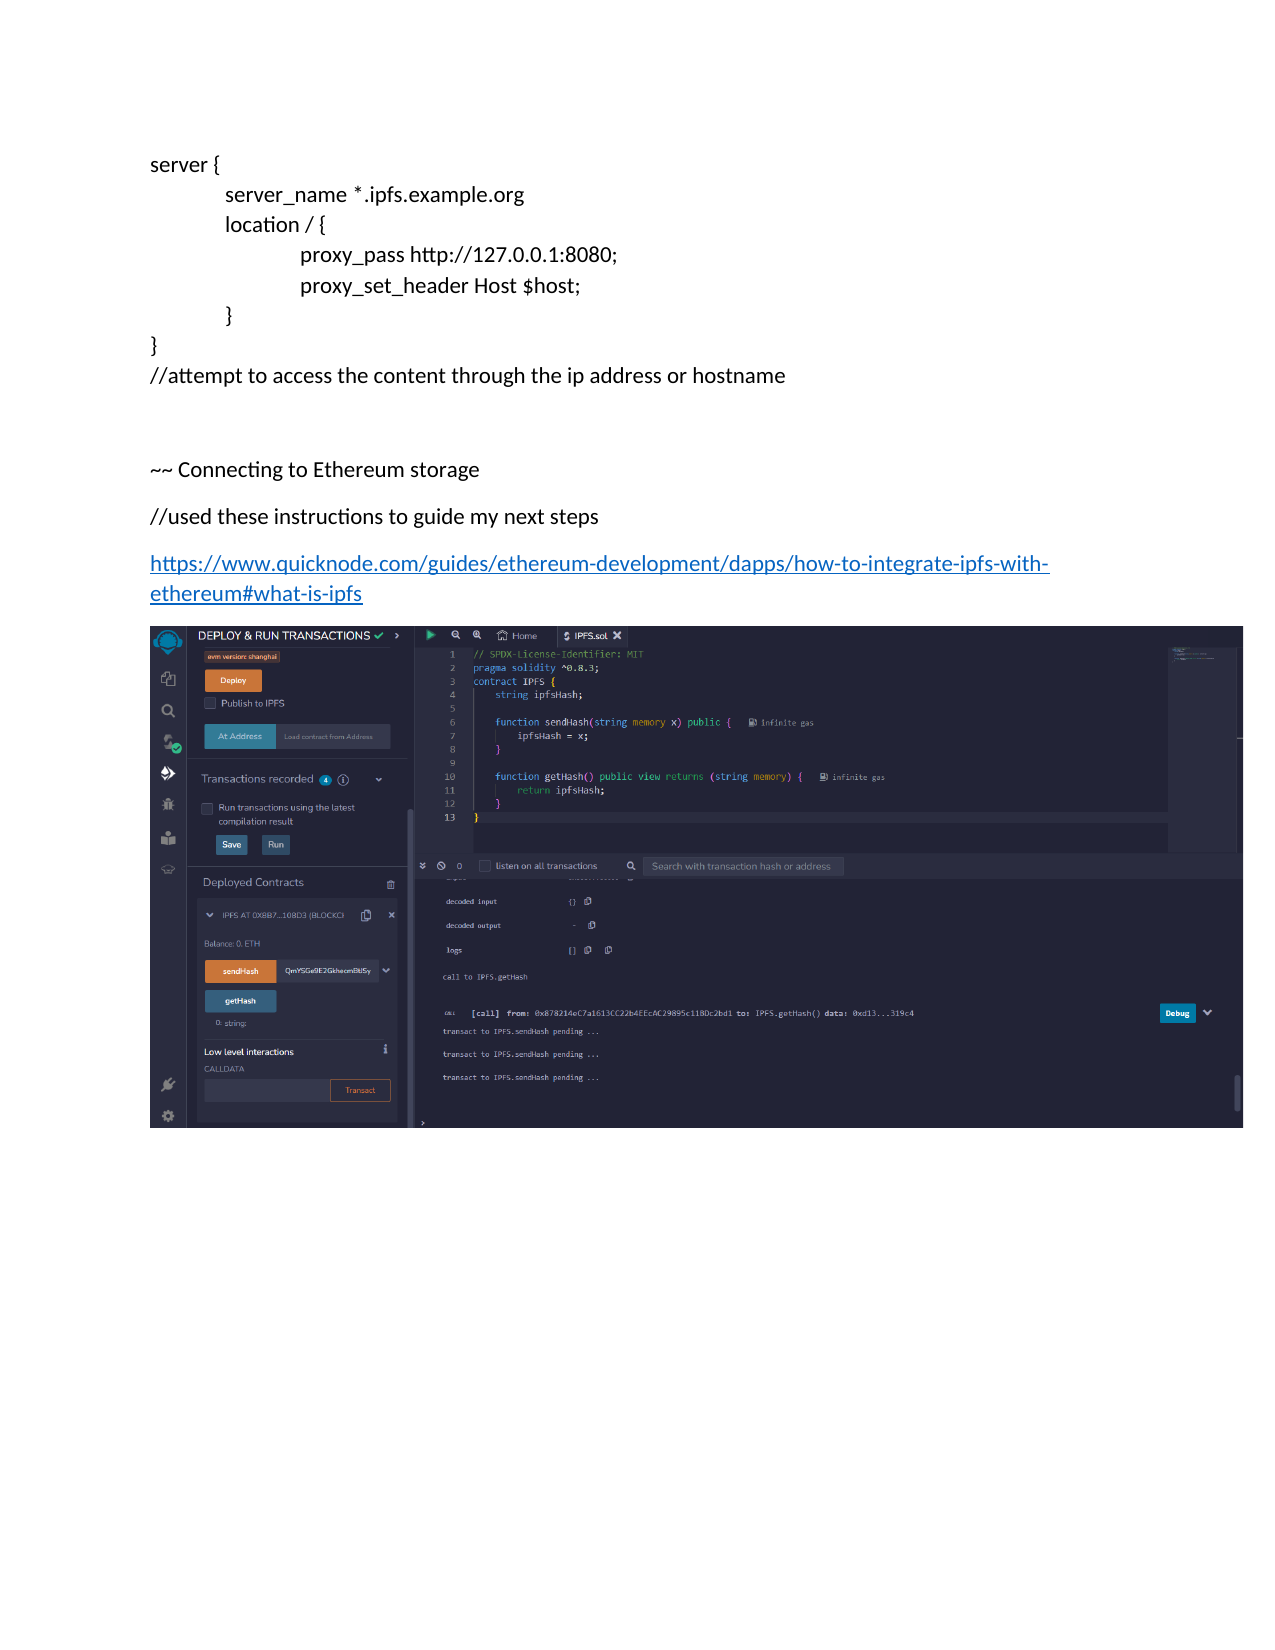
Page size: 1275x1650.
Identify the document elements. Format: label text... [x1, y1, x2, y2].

text proxy_pass http://127.0.0.1:8080; [150, 241, 1125, 269]
text //attempt to access the content through the ip address or hostname [150, 361, 1125, 389]
text ~~ Connecting to Ethereum storage [150, 455, 1125, 483]
text } [150, 331, 1125, 359]
picture [150, 626, 1244, 1128]
text https://www.quicknode.com/guides/ethereum-development/dapps/how-to-integrate-ipfs-with-ethereum#what-is-ipfs [150, 549, 1125, 607]
text server { [150, 150, 1125, 178]
text location / { [150, 210, 1125, 238]
text proxy_set_header Host $host; [150, 271, 1125, 299]
text server_name *.ipfs.example.org [150, 180, 1125, 208]
text //used these instructions to guide my next steps [150, 502, 1125, 530]
text } [150, 301, 1125, 329]
